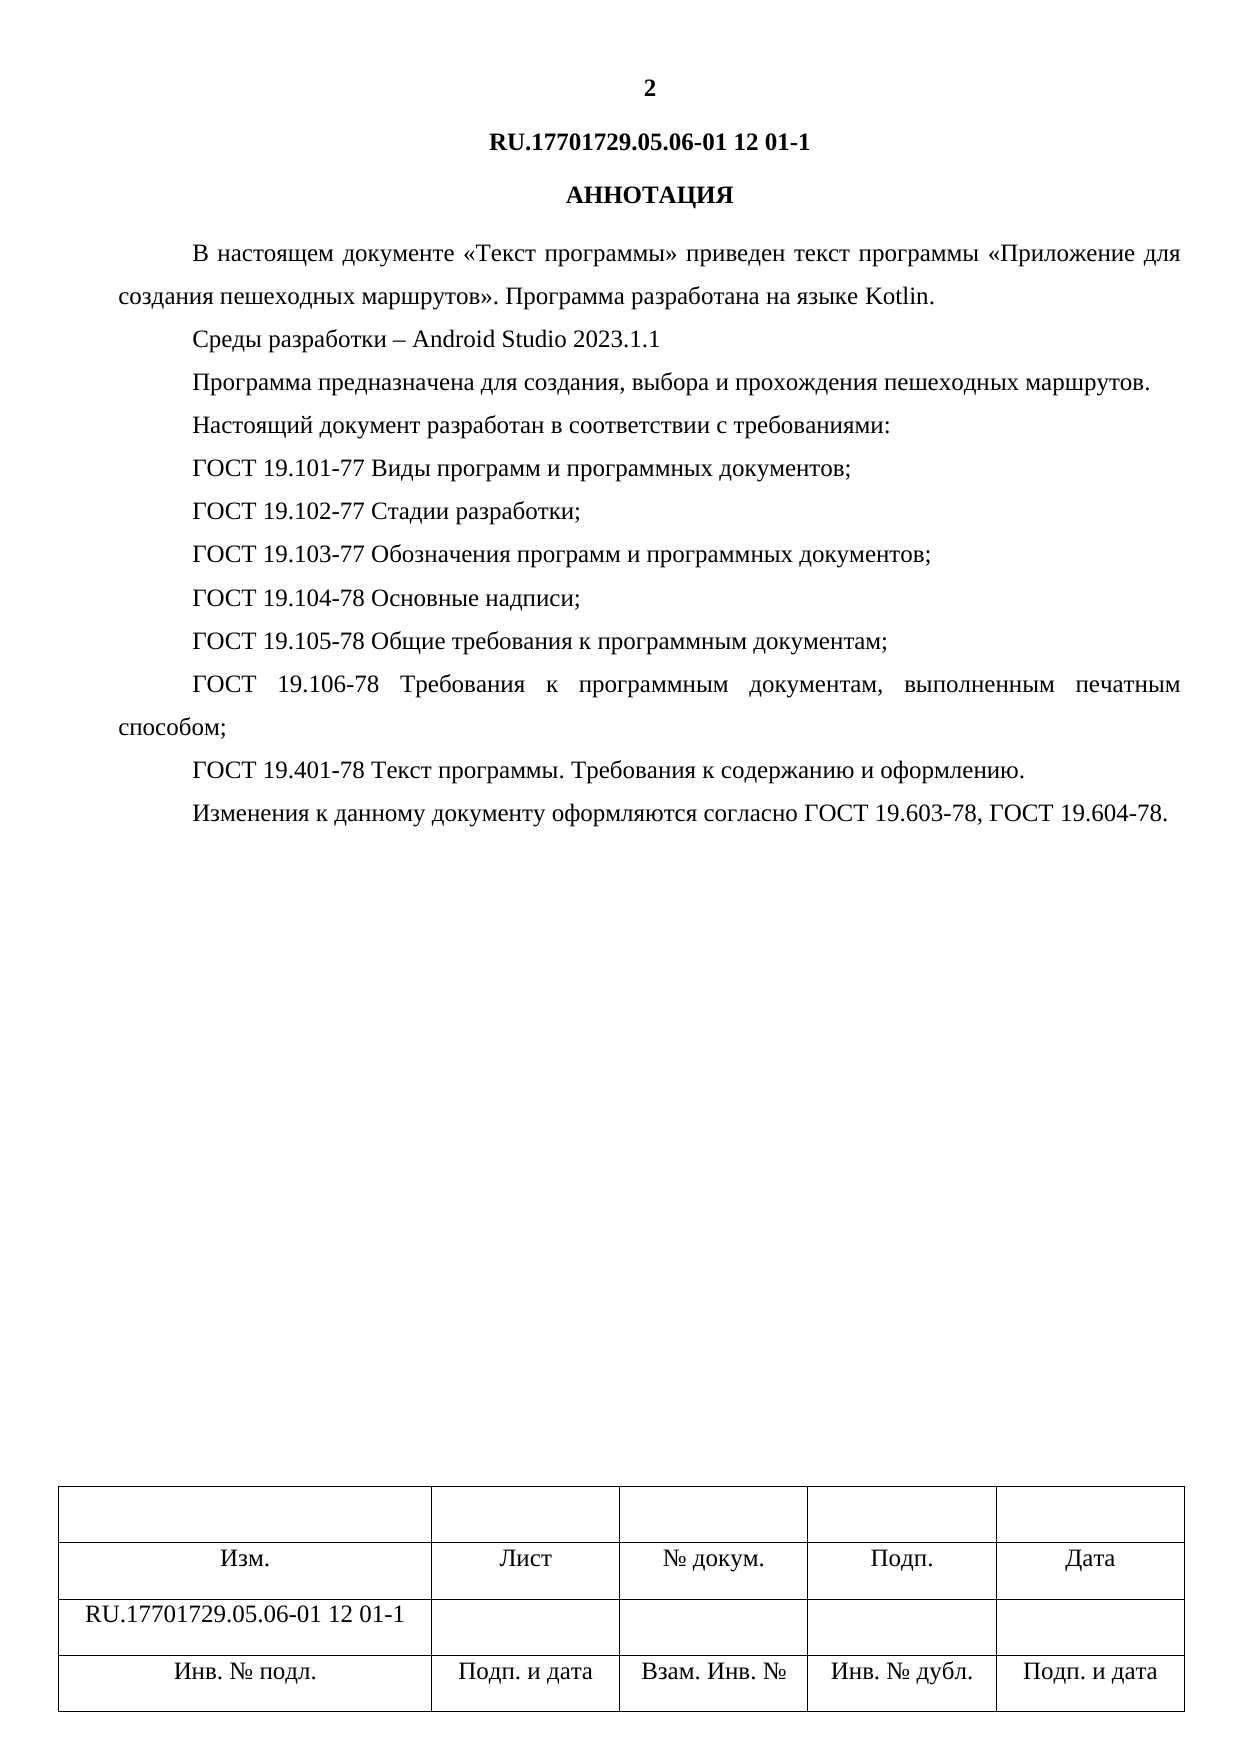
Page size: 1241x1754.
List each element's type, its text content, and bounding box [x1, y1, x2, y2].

text ГОСТ 19.401-78 Текст программы. Требования к содержанию и оформлению. [118, 755, 1181, 784]
text Настоящий документ разработан в соответствии с требованиями: [118, 410, 1181, 439]
text В настоящем документе «Текст программы» приведен текст программы «Приложение для создания пешеходных маршрутов». Программа разработана на языке Kotlin. [118, 238, 1181, 309]
text ГОСТ 19.106-78 Требования к программным документам, выполненным печатным способом; [118, 669, 1181, 741]
text ГОСТ 19.105-78 Общие требования к программным документам; [118, 626, 1181, 654]
text АННОТАЦИЯ [118, 180, 1181, 209]
text ГОСТ 19.102-77 Стадии разработки; [118, 496, 1181, 525]
text Среды разработки – Android Studio 2023.1.1 [118, 324, 1181, 353]
text Программа предназначена для создания, выбора и прохождения пешеходных маршрутов. [118, 367, 1181, 396]
text ГОСТ 19.101-77 Виды программ и программных документов; [118, 453, 1181, 482]
text ГОСТ 19.103-77 Обозначения программ и программных документов; [118, 539, 1181, 568]
text Изменения к данному документу оформляются согласно ГОСТ 19.603-78, ГОСТ 19.604-78. [118, 798, 1181, 827]
text ГОСТ 19.104-78 Основные надписи; [118, 583, 1181, 611]
